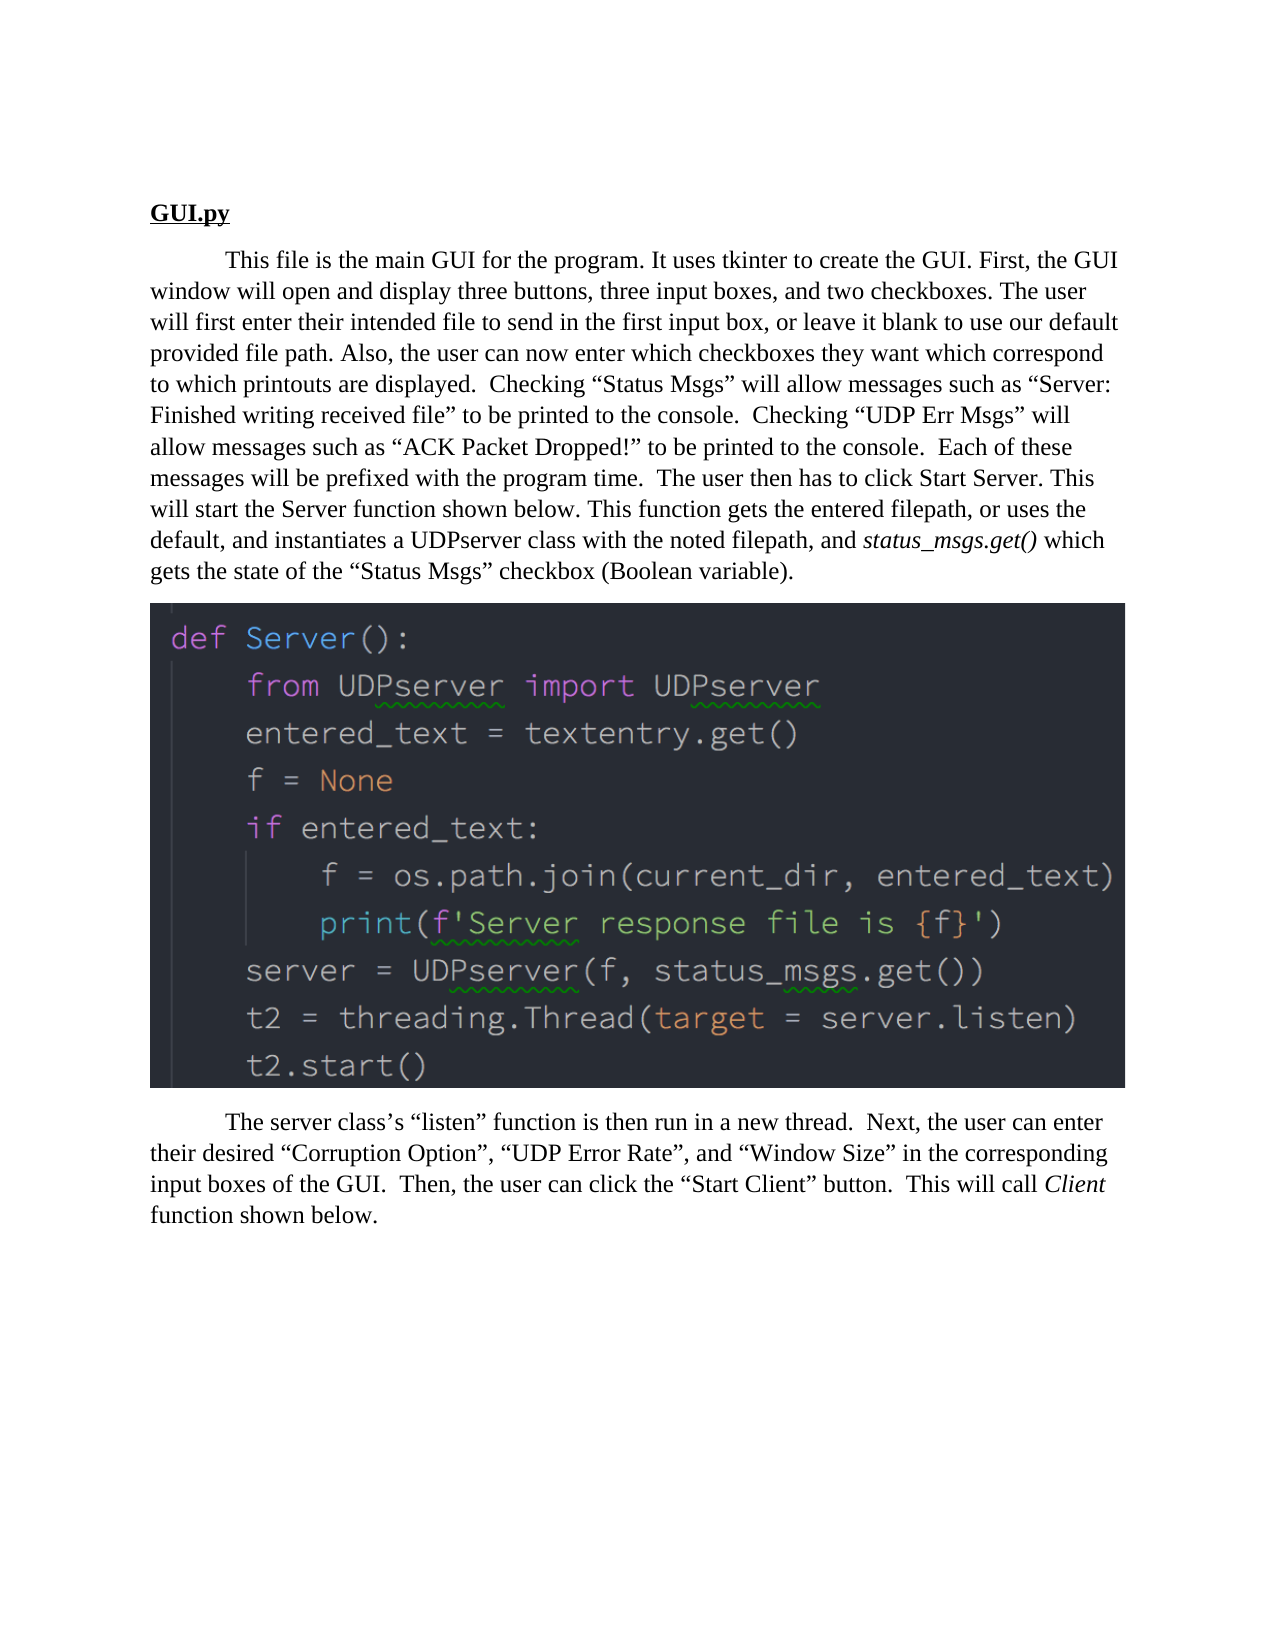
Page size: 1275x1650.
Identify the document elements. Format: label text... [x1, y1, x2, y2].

text The server class’s “listen” function is then run in a new thread. Next, the user can enter their desired “Corruption Option”, “UDP Error Rate”, and “Window Size” in the corresponding input boxes of the GUI. Then, the user can click the “Start Client” button. This will call Client function shown below. [150, 1107, 1125, 1229]
text This file is the main GUI for the program. It uses tkinter to create the GUI. First, the GUI window will open and display three buttons, three input boxes, and two checkboxes. The user will first enter their intended file to send in the first input box, or leave it blank to use our default provided file path. Also, the user can now enter which checkboxes they want which correspond to which printouts are displayed. Checking “Status Msgs” will allow messages such as “Server: Finished writing received file” to be printed to the console. Checking “UDP Err Msgs” will allow messages such as “ACK Packet Dropped!” to be printed to the console. Each of these messages will be prefixed with the program time. The user then has to click Start Server. This will start the Server function shown below. This function gets the entered filepath, or uses the default, and instantiates a UDPserver class with the noted filepath, and status_msgs.get() which gets the state of the “Status Msgs” checkbox (Boolean variable). [150, 245, 1125, 584]
text GUI.py [150, 198, 1125, 226]
picture [150, 603, 1125, 1088]
